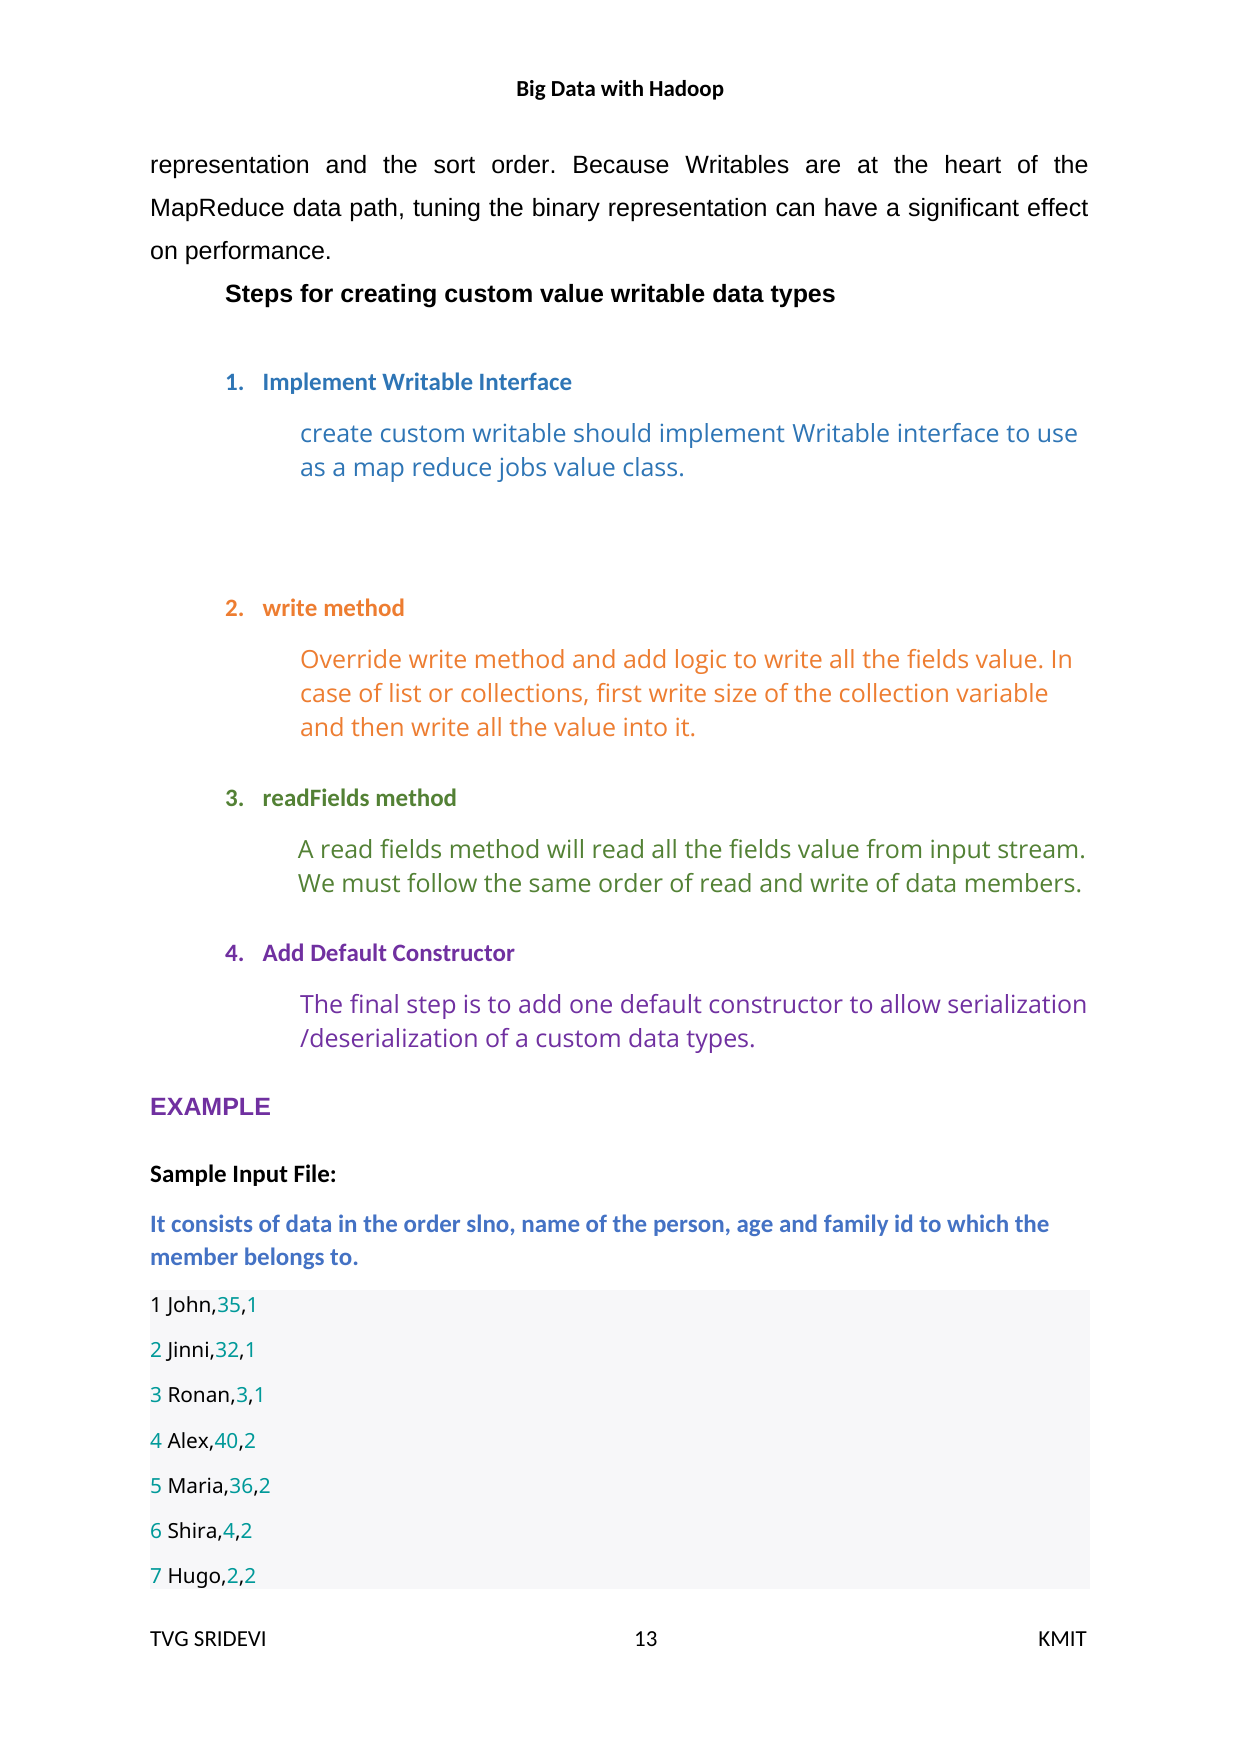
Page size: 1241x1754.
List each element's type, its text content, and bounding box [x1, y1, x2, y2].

text 7 Hugo,2,2 [150, 1561, 1090, 1589]
list Implement Writable Interface [225, 366, 1090, 396]
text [150, 150, 1090, 265]
list readFields method [225, 782, 1090, 812]
text 3 Ronan,3,1 [150, 1381, 1090, 1409]
text 6 Shira,4,2 [150, 1516, 1090, 1544]
text Sample Input File: [150, 1158, 1090, 1189]
text 1 John,35,1 [150, 1290, 1090, 1319]
text 4 Alex,40,2 [150, 1426, 1090, 1454]
text It consists of data in the order slno, name of the person, age and family id to which the member belongs to. [150, 1208, 1090, 1271]
text EXAMPLE [150, 1092, 1090, 1121]
text Override write method and add logic to write all the fields value. In case of list or collections, first write size of the collection variable and then write all the value into it. [300, 642, 1090, 744]
text A read fields method will read all the fields value from input stream. We must follow the same order of read and write of data members. [298, 831, 1090, 899]
text The final step is to add one default constructor to allow serialization /deserialization of a custom data types. [300, 986, 1090, 1054]
list Add Default Constructor [225, 937, 1090, 967]
list write method [225, 592, 1090, 623]
text 2 Jinni,32,1 [150, 1336, 1090, 1364]
text 5 Maria,36,2 [150, 1471, 1090, 1499]
text create custom writable should implement Writable interface to use as a map reduce jobs value class. [300, 415, 1090, 483]
text Steps for creating custom value writable data types [150, 279, 1090, 308]
